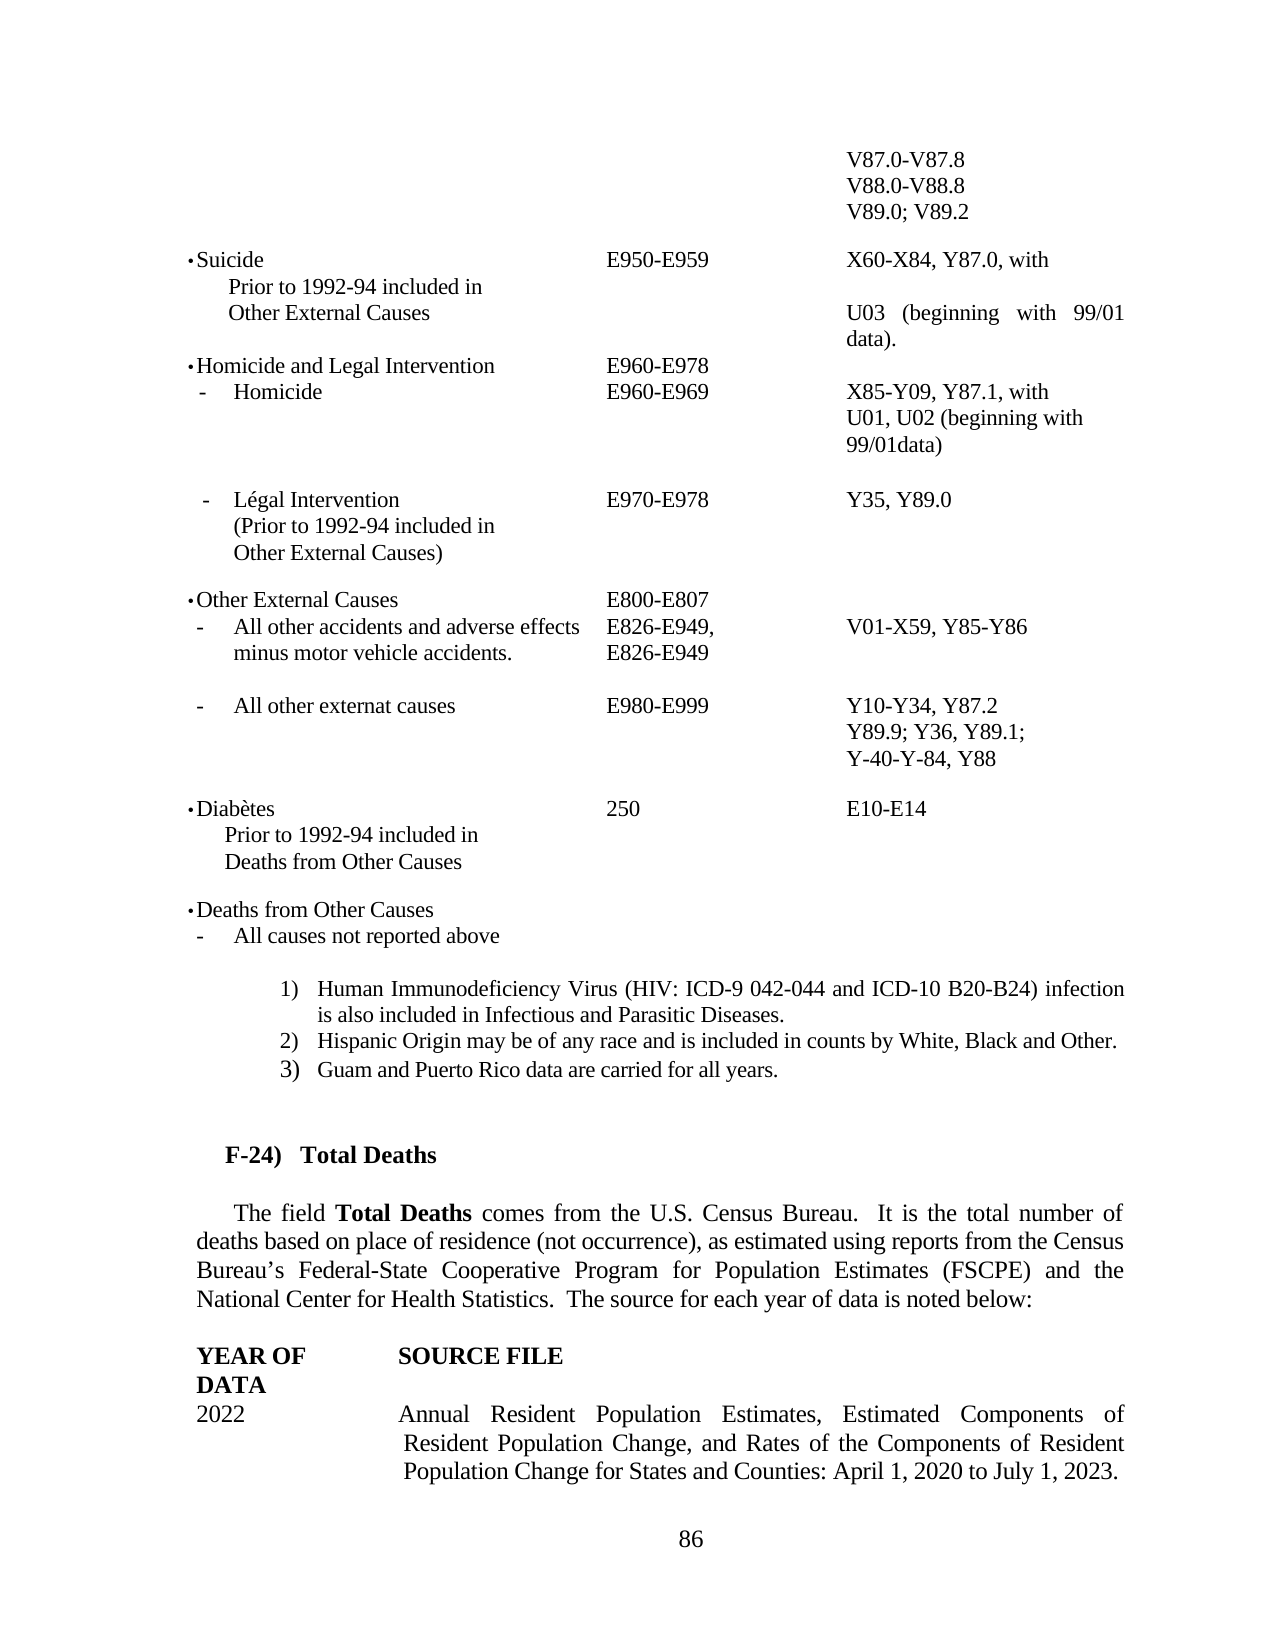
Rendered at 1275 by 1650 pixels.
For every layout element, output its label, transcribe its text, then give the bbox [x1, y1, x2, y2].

text • Deaths from Other Causes [187, 896, 1125, 922]
subtitle F-24) Total Deaths [150, 1140, 1125, 1169]
text • Diabètes 250 E10-E14 [187, 795, 1125, 821]
list Guam and Puerto Rico data are carried for all years. [279, 1054, 1125, 1083]
list Human Immunodeficiency Virus (HIV: ICD-9 042-044 and ICD-10 B20-B24) infection is also included in Infectious and Parasitic Diseases. [279, 975, 1125, 1027]
text U01, U02 (beginning with [187, 404, 1125, 431]
text Other External Causes U03 (beginning with 99/01 data). [228, 299, 1125, 352]
text (Prior to 1992-94 included in [187, 512, 1125, 539]
text - Homicide E960-E969 X85-Y09, Y87.1, with [187, 378, 1125, 404]
text Prior to 1992-94 included in [228, 273, 1125, 299]
text YEAR OF SOURCE FILE [196, 1341, 1125, 1370]
text • Homicide and Legal Intervention E960-E978 [187, 352, 1125, 378]
text Y-40-Y-84, Y88 [150, 745, 1125, 771]
text minus motor vehicle accidents. E826-E949 [150, 639, 1125, 666]
text - All other externat causes E980-E999 Y10-Y34, Y87.2 [150, 692, 1125, 718]
text • Other External Causes E800-E807 [187, 587, 1125, 613]
text Prior to 1992-94 included in [197, 821, 1125, 848]
text The field Total Deaths comes from the U.S. Census Bureau. It is the total number of deaths based on place of residence (not occurrence), as estimated using reports from the Census Bureau’s Federal-State Cooperative Program for Population Estimates (FSCPE) and the National Center for Health Statistics. The source for each year of data is noted below: [196, 1198, 1125, 1313]
text Other External Causes) [187, 539, 1125, 565]
text - Légal Intervention E970-E978 Y35, Y89.0 [187, 486, 1125, 512]
text 2022 Annual Resident Population Estimates, Estimated Components of Resident Population Change, and Rates of the Components of Resident Population Change for States and Counties: April 1, 2020 to July 1, 2023. [196, 1399, 1125, 1485]
text • Suicide E950-E959 X60-X84, Y87.0, with [187, 246, 1125, 273]
text - All other accidents and adverse effects E826-E949, V01-X59, Y85-Y86 [150, 613, 1125, 639]
text V87.0-V87.8 [187, 146, 1125, 172]
text Y89.9; Y36, Y89.1; [150, 718, 1125, 745]
text 99/01data) [187, 431, 1125, 457]
list Hispanic Origin may be of any race and is included in counts by White, Black and Other. [279, 1027, 1125, 1054]
text Deaths from Other Causes [197, 848, 1125, 874]
text V88.0-V88.8 [187, 172, 1125, 198]
text V89.0; V89.2 [187, 198, 1125, 225]
text - All causes not reported above [150, 922, 1125, 948]
text DATA [196, 1370, 1125, 1399]
